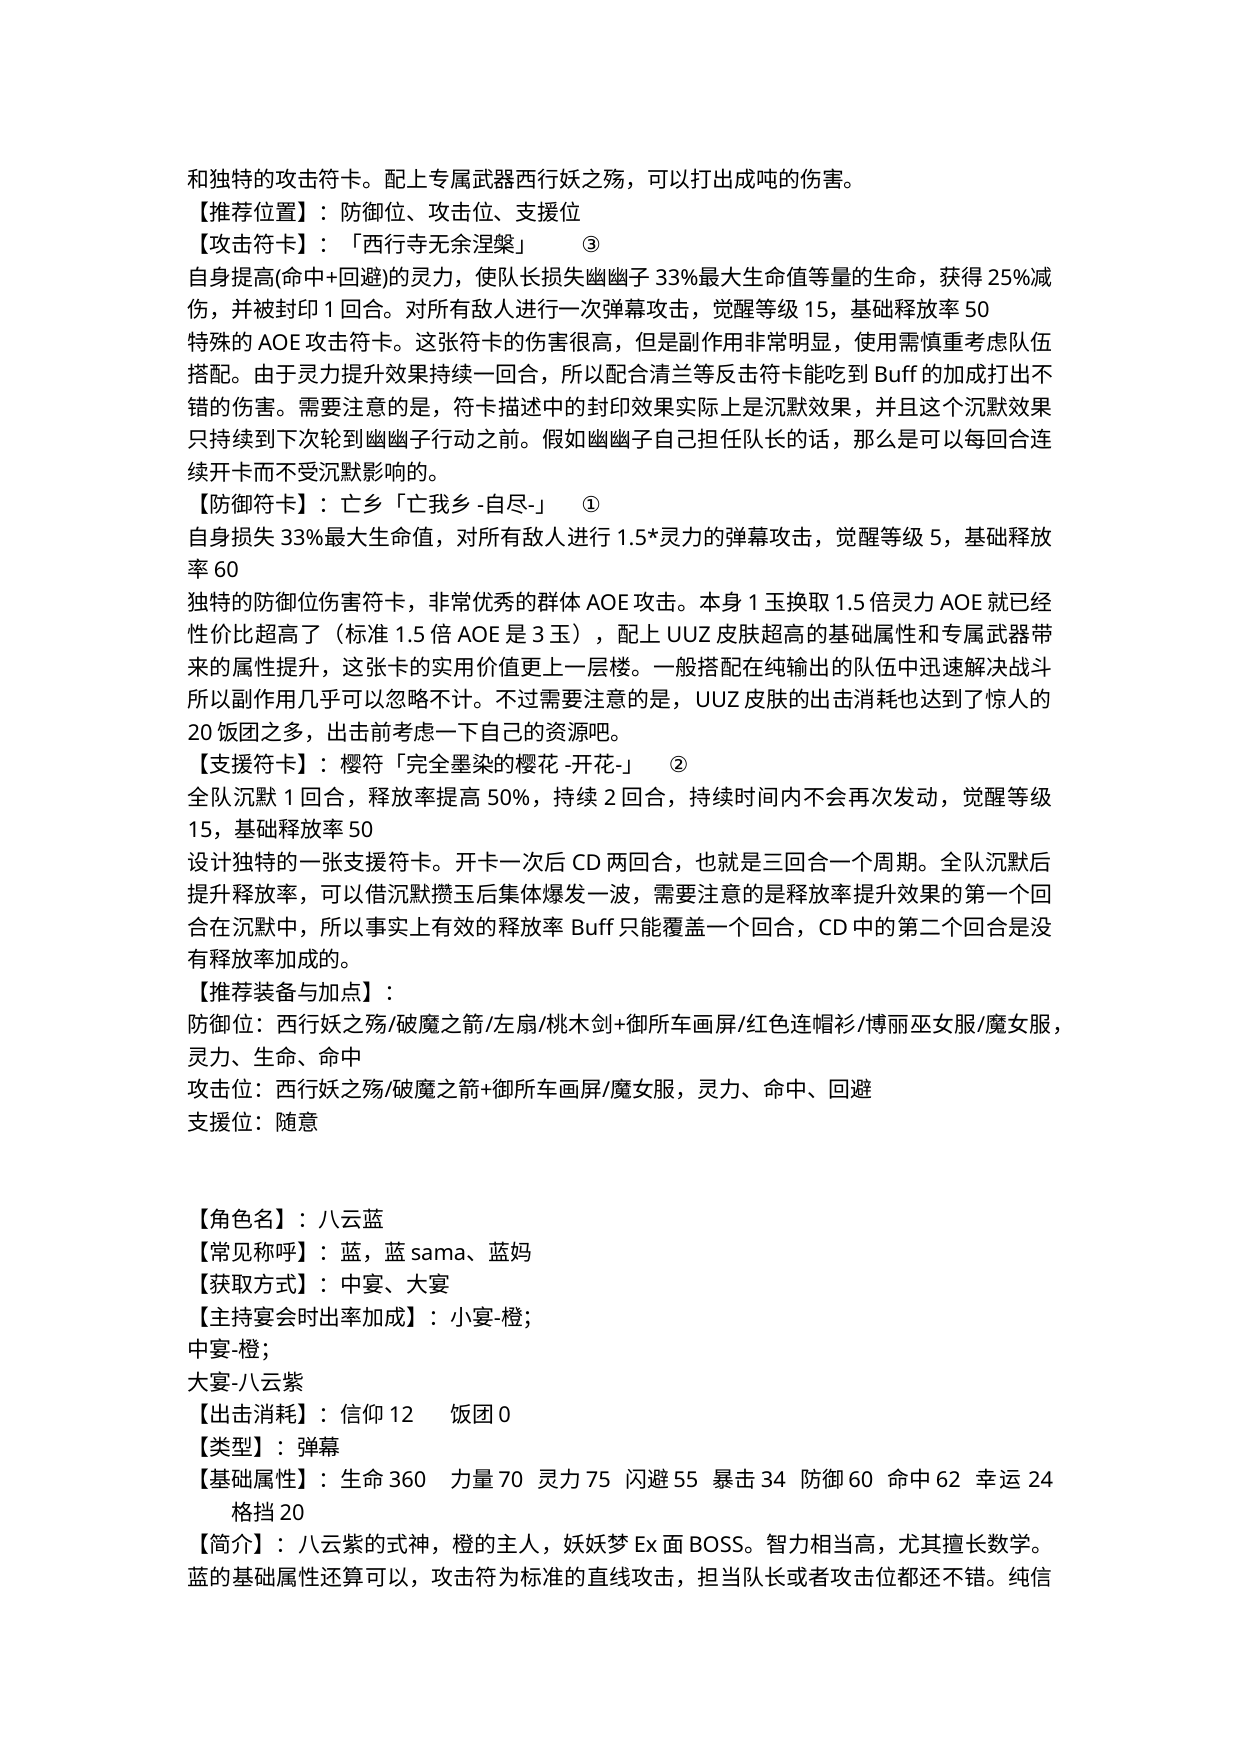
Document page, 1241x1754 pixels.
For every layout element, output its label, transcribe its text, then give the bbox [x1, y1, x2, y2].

text 【推荐装备与加点】： [187, 974, 1053, 1007]
text 支援位：随意 [187, 1104, 1053, 1137]
text 【基础属性】：生命360 力量70 灵力75 闪避55 暴击34 防御60 命中62 幸运24 格挡20 [187, 1462, 1053, 1527]
text 【常见称呼】：蓝，蓝sama、蓝妈 [187, 1234, 1053, 1267]
text 【类型】：弹幕 [187, 1429, 1053, 1462]
text 【攻击符卡】：「西行寺无余涅槃」 ③ [187, 227, 1053, 259]
text 自身损失33%最大生命值，对所有敌人进行1.5*灵力的弹幕攻击，觉醒等级5，基础释放率60 [187, 519, 1053, 584]
text 【获取方式】：中宴、大宴 [187, 1267, 1053, 1299]
text 全队沉默1回合，释放率提高50%，持续2回合，持续时间内不会再次发动，觉醒等级15，基础释放率50 [187, 779, 1053, 844]
text 设计独特的一张支援符卡。开卡一次后CD两回合，也就是三回合一个周期。全队沉默后提升释放率，可以借沉默攒玉后集体爆发一波，需要注意的是释放率提升效果的第一个回合在沉默中，所以事实上有效的释放率Buff只能覆盖一个回合，CD中的第二个回合是没有释放率加成的。 [187, 844, 1053, 974]
text 【防御符卡】：亡乡「亡我乡 -自尽-」 ① [187, 487, 1053, 519]
text 攻击位：西行妖之殇/破魔之箭+御所车画屏/魔女服，灵力、命中、回避 [187, 1072, 1053, 1104]
text 【推荐位置】：防御位、攻击位、支援位 [187, 194, 1053, 227]
text 自身提高(命中+回避)的灵力，使队长损失幽幽子33%最大生命值等量的生命，获得25%减伤，并被封印1回合。对所有敌人进行一次弹幕攻击，觉醒等级15，基础释放率50 [187, 259, 1053, 324]
text 独特的防御位伤害符卡，非常优秀的群体AOE攻击。本身1玉换取1.5倍灵力AOE就已经性价比超高了（标准1.5倍AOE是3玉），配上UUZ皮肤超高的基础属性和专属武器带来的属性提升，这张卡的实用价值更上一层楼。一般搭配在纯输出的队伍中迅速解决战斗，所以副作用几乎可以忽略不计。不过需要注意的是，UUZ皮肤的出击消耗也达到了惊人的20饭团之多，出击前考虑一下自己的资源吧。 [187, 584, 1053, 747]
text 【角色名】：八云蓝 [187, 1202, 1053, 1234]
text 防御位：西行妖之殇/破魔之箭/左扇/桃木剑+御所车画屏/红色连帽衫/博丽巫女服/魔女服，灵力、生命、命中 [187, 1007, 1053, 1072]
text 【支援符卡】：樱符「完全墨染的樱花 -开花-」 ② [187, 747, 1053, 779]
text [187, 162, 1053, 194]
text 特殊的AOE攻击符卡。这张符卡的伤害很高，但是副作用非常明显，使用需慎重考虑队伍搭配。由于灵力提升效果持续一回合，所以配合清兰等反击符卡能吃到Buff的加成打出不错的伤害。需要注意的是，符卡描述中的封印效果实际上是沉默效果，并且这个沉默效果只持续到下次轮到幽幽子行动之前。假如幽幽子自己担任队长的话，那么是可以每回合连续开卡而不受沉默影响的。 [187, 324, 1053, 487]
text 【主持宴会时出率加成】：小宴-橙； [187, 1299, 1053, 1332]
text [187, 1527, 1053, 1592]
text 大宴-八云紫 [187, 1364, 1053, 1397]
text 中宴-橙； [187, 1332, 1053, 1364]
text 【出击消耗】：信仰12 饭团0 [187, 1397, 1053, 1429]
